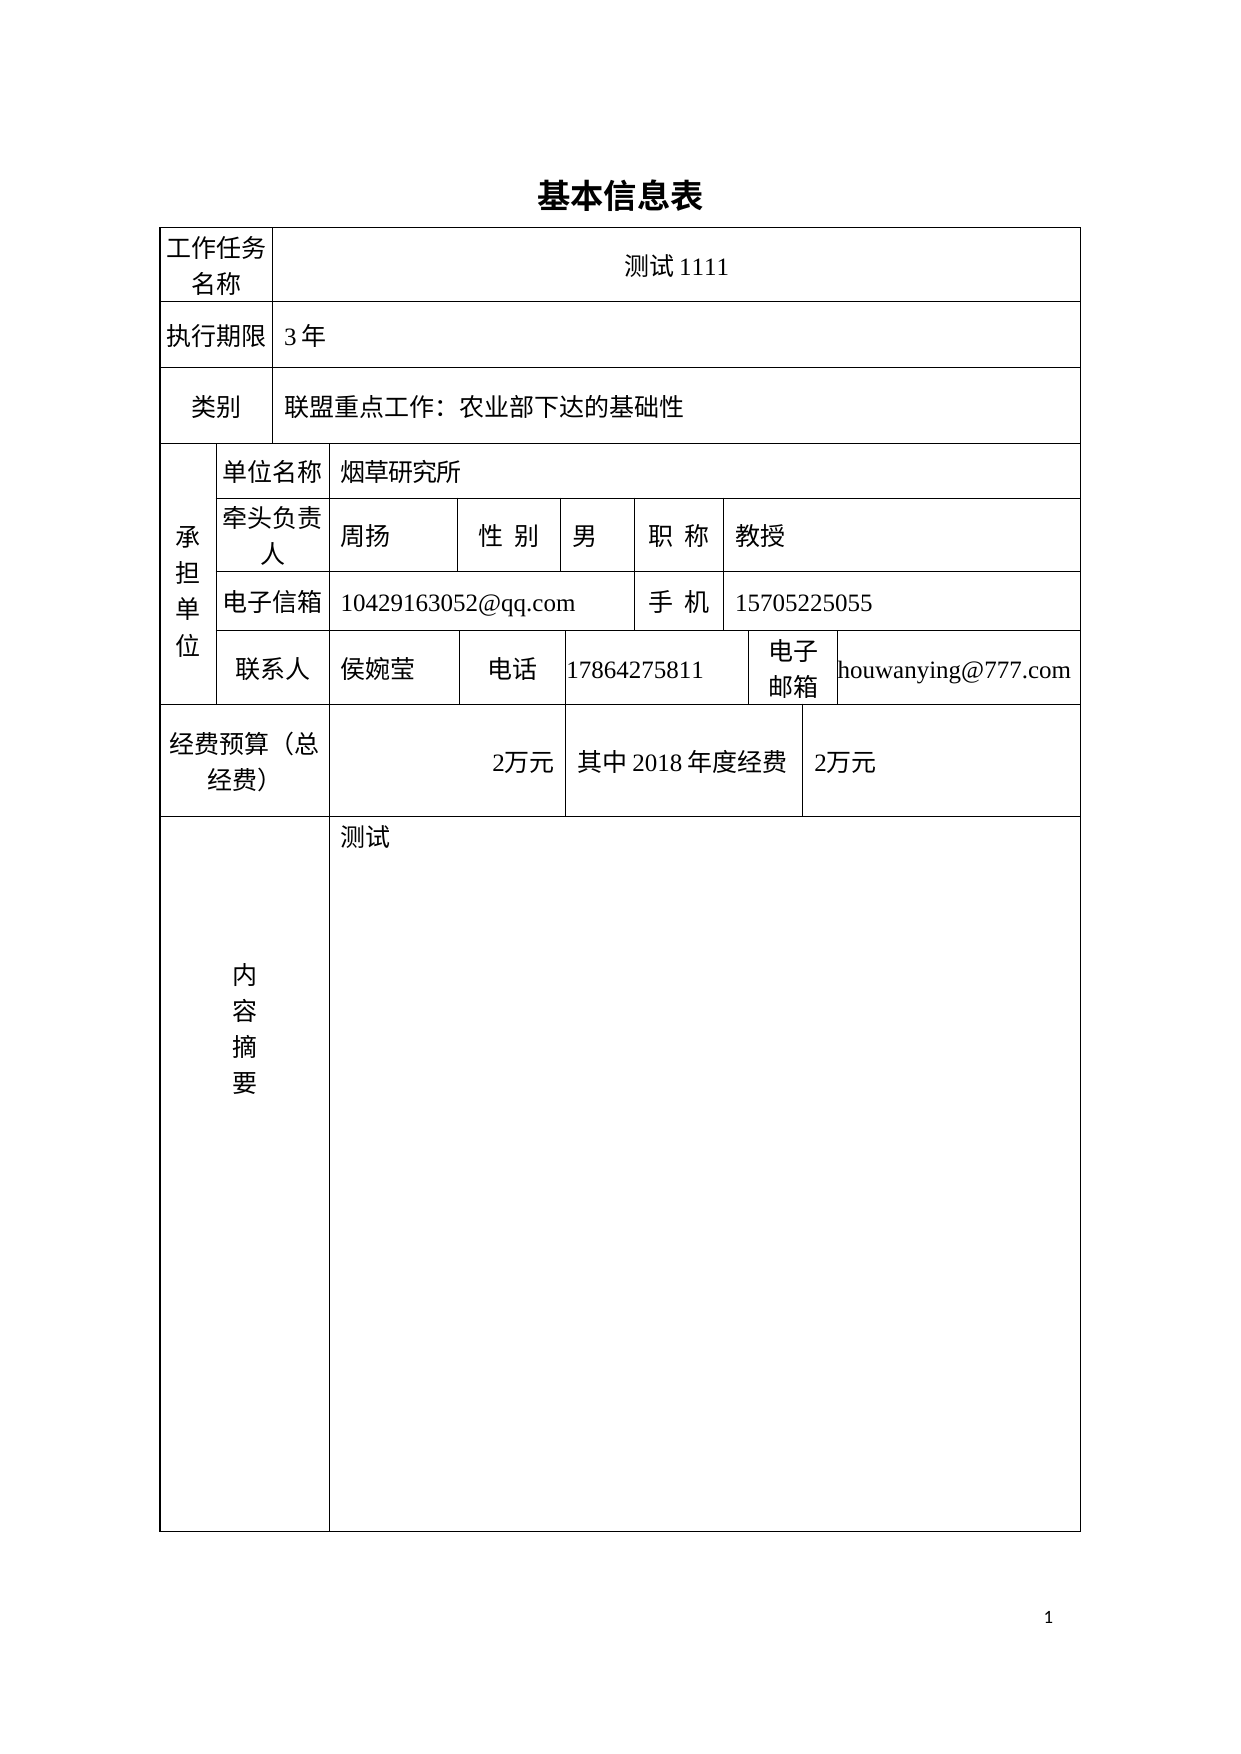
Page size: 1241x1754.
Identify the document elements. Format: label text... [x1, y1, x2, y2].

table_cell 牵头负责人 [217, 499, 329, 571]
table_cell 烟草研究所 [330, 444, 1080, 497]
table_cell 内 容 摘 要 [161, 817, 329, 1531]
table_cell 承 担 单 位 [161, 444, 216, 703]
table_cell 电子邮箱 [749, 631, 837, 703]
table_cell 联盟重点工作：农业部下达的基础性 [273, 368, 1080, 443]
table_header 工作任务名称 [161, 228, 272, 301]
table_cell 男 [561, 499, 634, 571]
table_cell 电话 [460, 631, 565, 703]
table_cell 2万元 [330, 705, 565, 816]
table_cell 17864275811 [566, 631, 748, 703]
table_header 测试1111 [273, 228, 1080, 301]
table_cell 15705225055 [724, 572, 1080, 630]
table_cell 手 机 [635, 572, 723, 630]
table_cell 类别 [161, 368, 272, 443]
table_cell 10429163052@qq.com [330, 572, 634, 630]
table_cell 性 别 [458, 499, 560, 571]
table_cell 测试 [330, 817, 1080, 1531]
table_cell 2万元 [803, 705, 1080, 816]
table_cell 电子信箱 [217, 572, 329, 630]
table_cell 其中2018年度经费 [566, 705, 802, 816]
table_cell houwanying@777.com [838, 631, 1080, 703]
table_cell 联系人 [217, 631, 329, 703]
table_cell 单位名称 [217, 444, 329, 497]
table_cell 周扬 [330, 499, 457, 571]
table_cell 职 称 [635, 499, 723, 571]
table_cell 教授 [724, 499, 1080, 571]
table_cell 3年 [273, 302, 1080, 367]
table_cell 侯婉莹 [330, 631, 459, 703]
table_cell 执行期限 [161, 302, 272, 367]
table_cell 经费预算（总经费） [161, 705, 329, 816]
text 基本信息表 [187, 162, 1053, 227]
